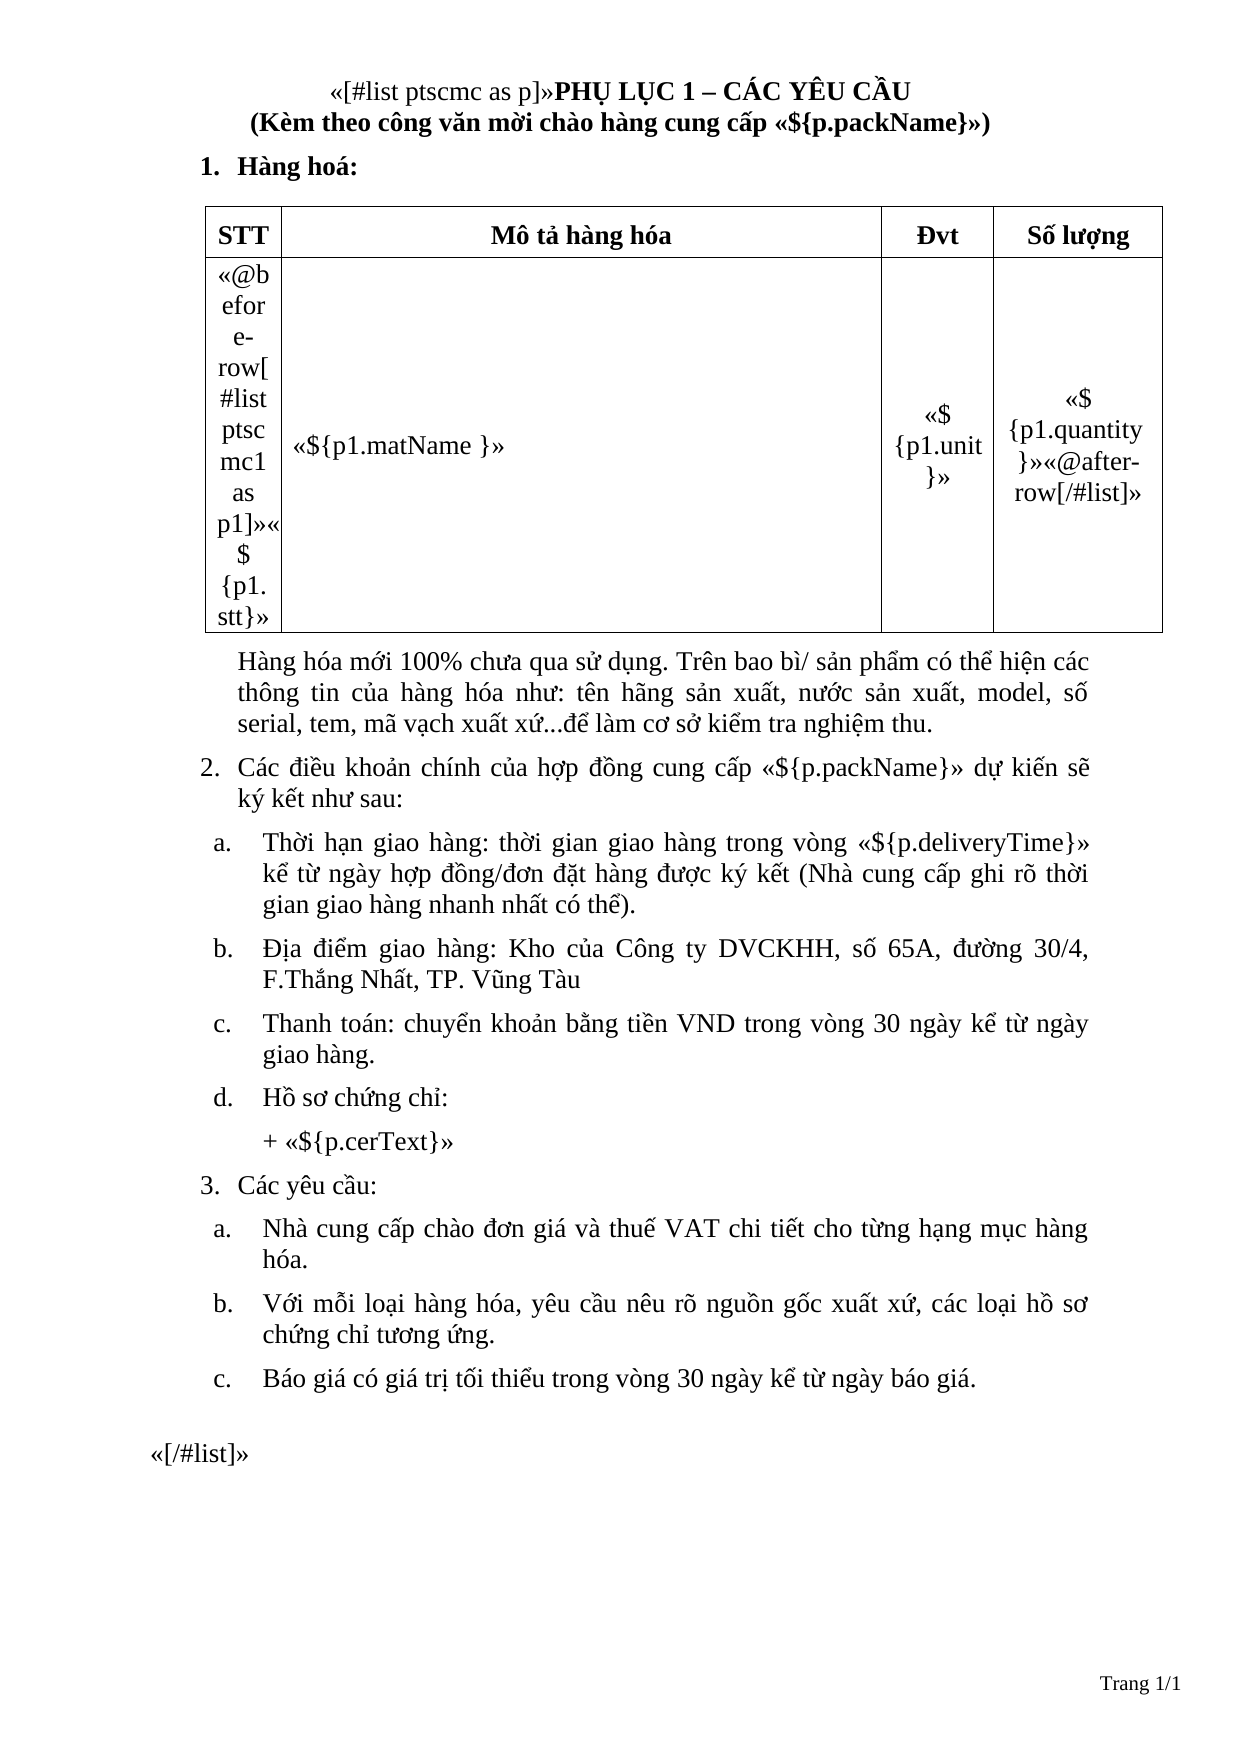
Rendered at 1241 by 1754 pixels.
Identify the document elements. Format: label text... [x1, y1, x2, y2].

text Hàng hóa mới 100% chưa qua sử dụng. Trên bao bì/ sản phẩm có thể hiện các thông tin của hàng hóa như: tên hãng sản xuất, nước sản xuất, model, số serial, tem, mã vạch xuất xứ...để làm cơ sở kiểm tra nghiệm thu. [237, 645, 1090, 739]
list Hàng hoá: [199, 150, 1090, 181]
list Thanh toán: chuyển khoản bằng tiền VND trong vòng 30 ngày kể từ ngày giao hàng. [213, 1007, 1090, 1069]
list Các điều khoản chính của hợp đồng cung cấp «${p.packName}» dự kiến sẽ ký kết như sau: [200, 751, 1090, 813]
table_cell «${p1.matName }» [282, 258, 881, 632]
list Thời hạn giao hàng: thời gian giao hàng trong vòng «${p.deliveryTime}» kể từ ngày hợp đồng/đơn đặt hàng được ký kết (Nhà cung cấp ghi rõ thời gian giao hàng nhanh nhất có thể). [213, 826, 1090, 919]
list Hồ sơ chứng chỉ: [213, 1081, 1090, 1113]
table_header Đvt [882, 207, 993, 257]
list Các yêu cầu: [200, 1169, 1090, 1200]
table_header Số lượng [994, 207, 1162, 257]
text (Kèm theo công văn mời chào hàng cung cấp «${p.packName}») [150, 106, 1090, 137]
list Với mỗi loại hàng hóa, yêu cầu nêu rõ nguồn gốc xuất xứ, các loại hồ sơ chứng chỉ tương ứng. [213, 1287, 1090, 1349]
table_cell «${p1.unit }» [882, 258, 993, 632]
list Địa điểm giao hàng: Kho của Công ty DVCKHH, số 65A, đường 30/4, F.Thắng Nhất, TP. Vũng Tàu [213, 932, 1090, 994]
table_header STT [206, 207, 281, 257]
table_header Mô tả hàng hóa [282, 207, 881, 257]
list Báo giá có giá trị tối thiểu trong vòng 30 ngày kể từ ngày báo giá. [213, 1362, 1090, 1393]
text «[/#list]» [150, 1437, 1090, 1468]
list Nhà cung cấp chào đơn giá và thuế VAT chi tiết cho từng hạng mục hàng hóa. [213, 1212, 1090, 1275]
table_cell «${p1.quantity }»«@after-row[/#list]» [994, 258, 1162, 632]
text + «${p.cerText}» [262, 1125, 1090, 1156]
text «[#list ptscmc as p]»PHỤ LỤC 1 – CÁC YÊU CẦU [150, 75, 1090, 106]
table_cell «@before-row[#list ptscmc1 as p1]»«${p1.stt}» [206, 258, 281, 632]
